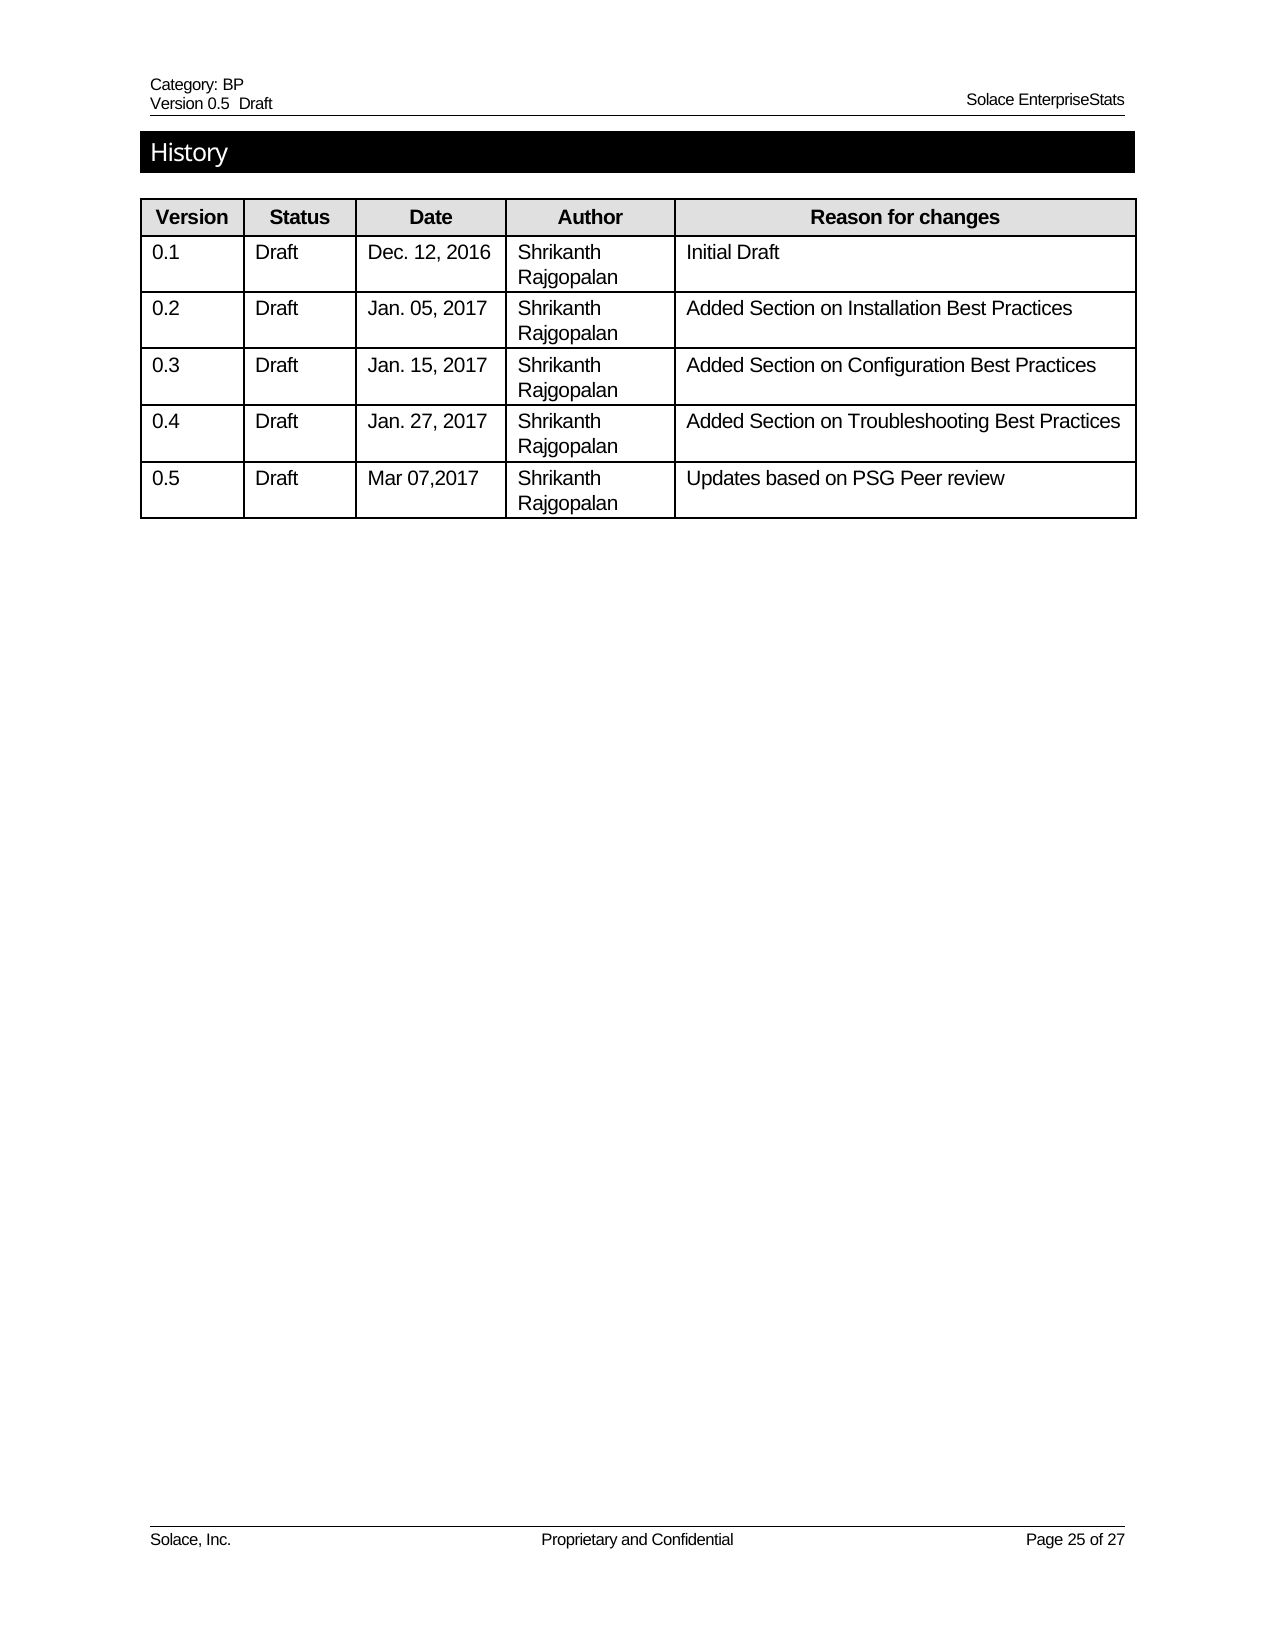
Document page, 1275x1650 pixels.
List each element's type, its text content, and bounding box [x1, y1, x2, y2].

table_cell Dec. 12, 2016 [357, 237, 505, 291]
table_cell Draft [245, 463, 355, 517]
table_header Reason for changes [676, 200, 1135, 235]
table_cell Shrikanth Rajgopalan [507, 349, 674, 403]
table_cell Shrikanth Rajgopalan [507, 237, 674, 291]
table_cell Shrikanth Rajgopalan [507, 406, 674, 461]
table_cell 0.3 [142, 349, 243, 403]
table_cell 0.5 [142, 463, 243, 517]
table_header Version [142, 200, 243, 235]
table_cell 0.4 [142, 406, 243, 461]
subtitle History [142, 133, 1133, 171]
table_cell Mar 07,2017 [357, 463, 505, 517]
table_cell Draft [245, 293, 355, 347]
table_cell Added Section on Installation Best Practices [676, 293, 1135, 347]
table_cell Added Section on Troubleshooting Best Practices [676, 406, 1135, 461]
table_cell Updates based on PSG Peer review [676, 463, 1135, 517]
table_cell Jan. 27, 2017 [357, 406, 505, 461]
table_cell Shrikanth Rajgopalan [507, 463, 674, 517]
table_header Author [507, 200, 674, 235]
table_cell Added Section on Configuration Best Practices [676, 349, 1135, 403]
table_cell 0.1 [142, 237, 243, 291]
table_cell Draft [245, 349, 355, 403]
table_cell Shrikanth Rajgopalan [507, 293, 674, 347]
table_header Date [357, 200, 505, 235]
table_cell Jan. 05, 2017 [357, 293, 505, 347]
table_cell 0.2 [142, 293, 243, 347]
table_cell Initial Draft [676, 237, 1135, 291]
table_cell Draft [245, 237, 355, 291]
table_cell Draft [245, 406, 355, 461]
table_header Status [245, 200, 355, 235]
table_cell Jan. 15, 2017 [357, 349, 505, 403]
